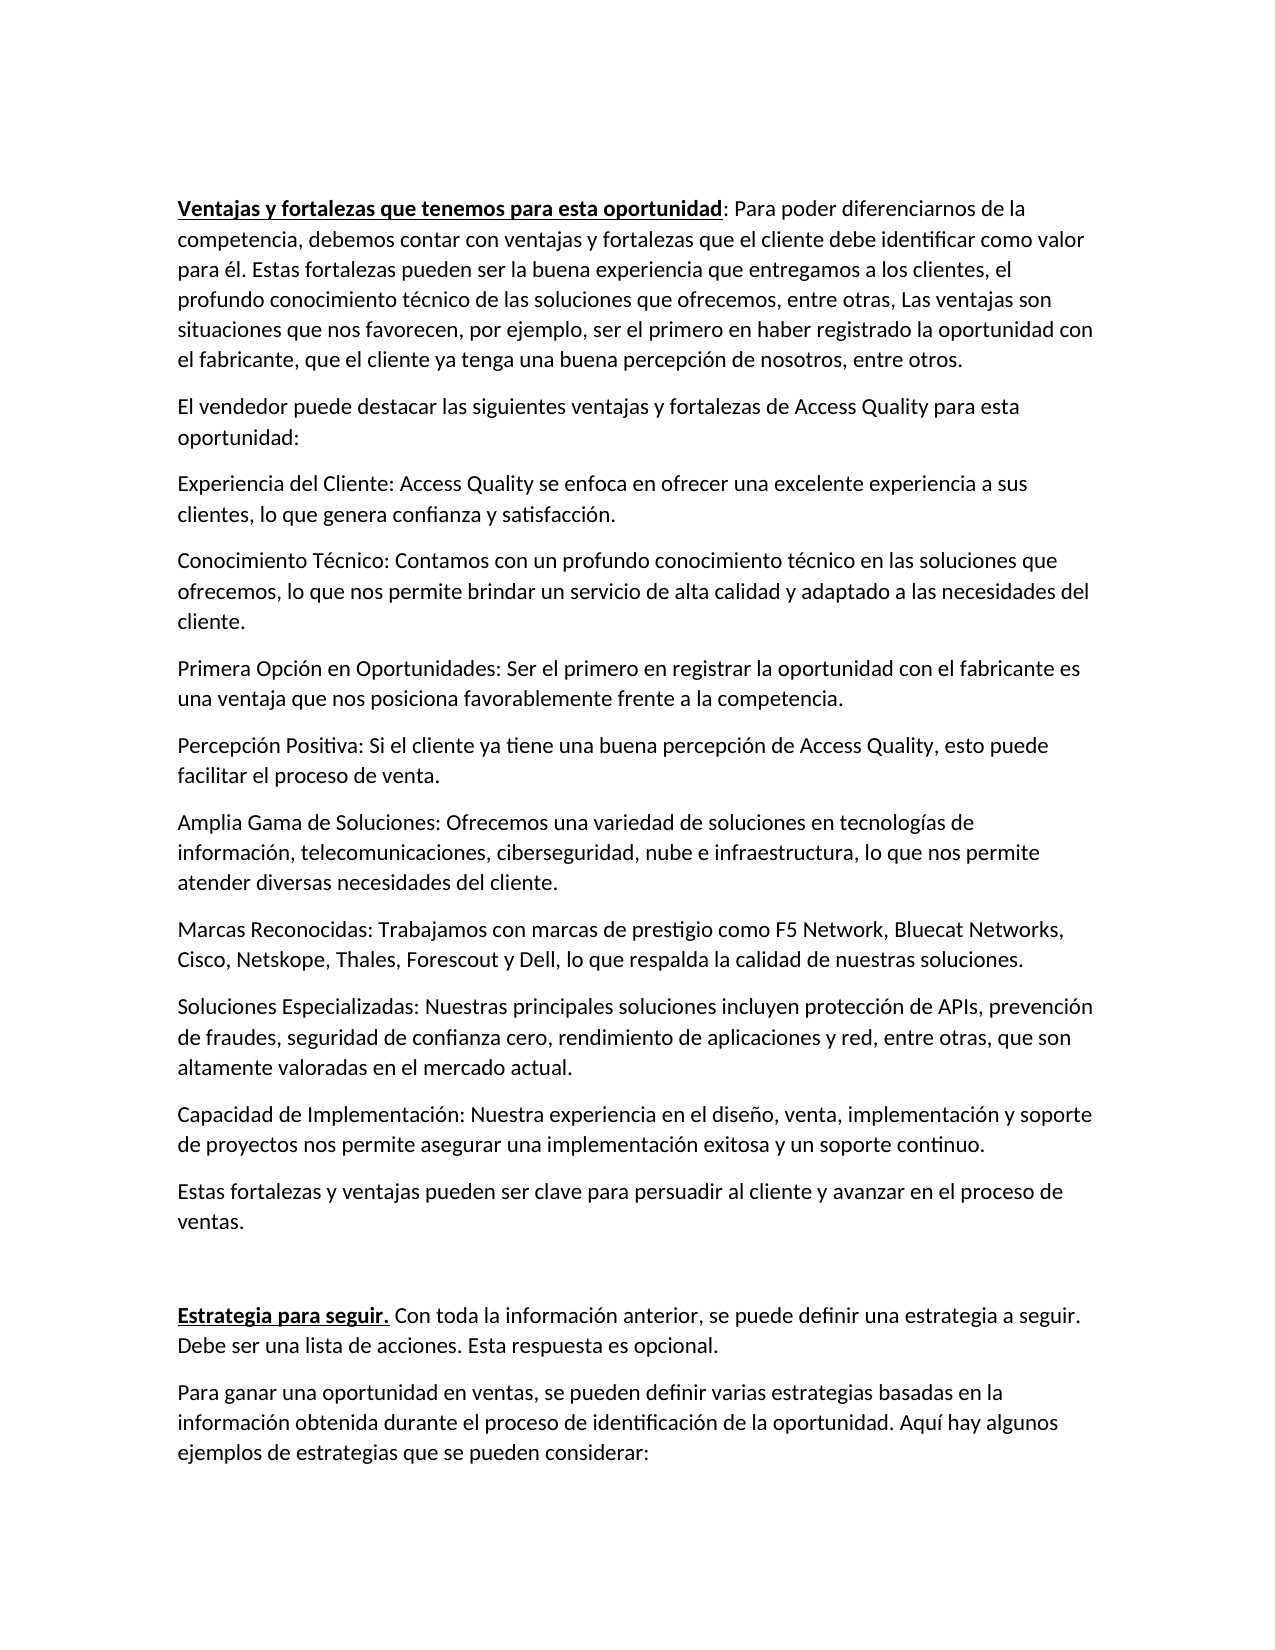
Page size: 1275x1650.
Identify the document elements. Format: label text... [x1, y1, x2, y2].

text Percepción Positiva: Si el cliente ya tiene una buena percepción de Access Quality, esto puede facilitar el proceso de venta. [177, 731, 1098, 789]
text El vendedor puede destacar las siguientes ventajas y fortalezas de Access Quality para esta oportunidad: [177, 392, 1098, 451]
text Ventajas y fortalezas que tenemos para esta oportunidad: Para poder diferenciarnos de la competencia, debemos contar con ventajas y fortalezas que el cliente debe identificar como valor para él. Estas fortalezas pueden ser la buena experiencia que entregamos a los clientes, el profundo conocimiento técnico de las soluciones que ofrecemos, entre otras, Las ventajas son situaciones que nos favorecen, por ejemplo, ser el primero en haber registrado la oportunidad con el fabricante, que el cliente ya tenga una buena percepción de nosotros, entre otros. [177, 194, 1098, 373]
text Soluciones Especializadas: Nuestras principales soluciones incluyen protección de APIs, prevención de fraudes, seguridad de confianza cero, rendimiento de aplicaciones y red, entre otras, que son altamente valoradas en el mercado actual. [177, 992, 1098, 1081]
text Experiencia del Cliente: Access Quality se enfoca en ofrecer una excelente experiencia a sus clientes, lo que genera confianza y satisfacción. [177, 469, 1098, 528]
text Para ganar una oportunidad en ventas, se pueden definir varias estrategias basadas en la información obtenida durante el proceso de identificación de la oportunidad. Aquí hay algunos ejemplos de estrategias que se pueden considerar: [177, 1378, 1098, 1466]
text Capacidad de Implementación: Nuestra experiencia en el diseño, venta, implementación y soporte de proyectos nos permite asegurar una implementación exitosa y un soporte continuo. [177, 1100, 1098, 1158]
text Marcas Reconocidas: Trabajamos con marcas de prestigio como F5 Network, Bluecat Networks, Cisco, Netskope, Thales, Forescout y Dell, lo que respalda la calidad de nuestras soluciones. [177, 915, 1098, 973]
text Amplia Gama de Soluciones: Ofrecemos una variedad de soluciones en tecnologías de información, telecomunicaciones, ciberseguridad, nube e infraestructura, lo que nos permite atender diversas necesidades del cliente. [177, 808, 1098, 896]
text Estas fortalezas y ventajas pueden ser clave para persuadir al cliente y avanzar en el proceso de ventas. [177, 1177, 1098, 1235]
text Conocimiento Técnico: Contamos con un profundo conocimiento técnico en las soluciones que ofrecemos, lo que nos permite brindar un servicio de alta calidad y adaptado a las necesidades del cliente. [177, 547, 1098, 635]
text Estrategia para seguir. Con toda la información anterior, se puede definir una estrategia a seguir. Debe ser una lista de acciones. Esta respuesta es opcional. [177, 1301, 1098, 1359]
text Primera Opción en Oportunidades: Ser el primero en registrar la oportunidad con el fabricante es una ventaja que nos posiciona favorablemente frente a la competencia. [177, 654, 1098, 712]
